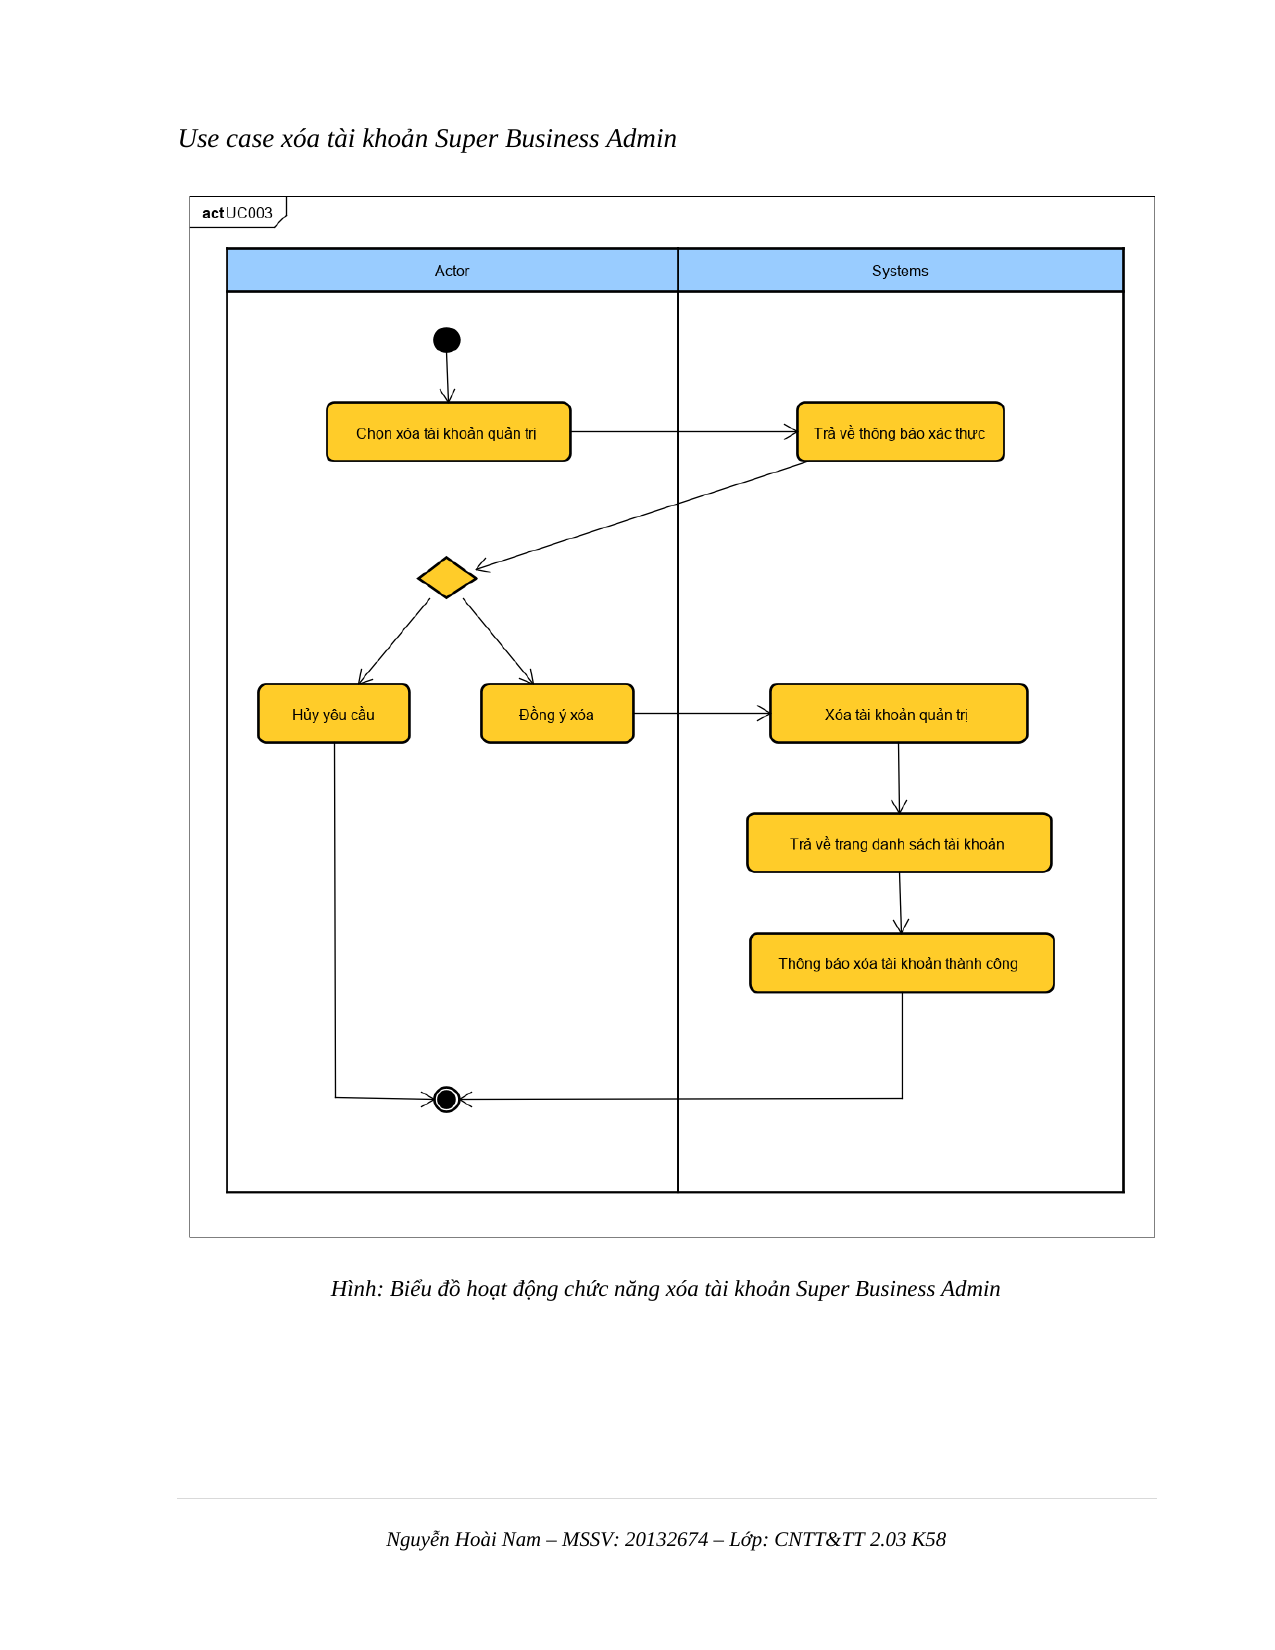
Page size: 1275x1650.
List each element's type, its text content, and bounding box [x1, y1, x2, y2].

text Hình: Biểu đồ hoạt động chức năng xóa tài khoản Super Business Admin [177, 1275, 1157, 1301]
picture [177, 184, 1167, 1249]
subtitle Use case xóa tài khoản Super Business Admin [177, 122, 1157, 153]
